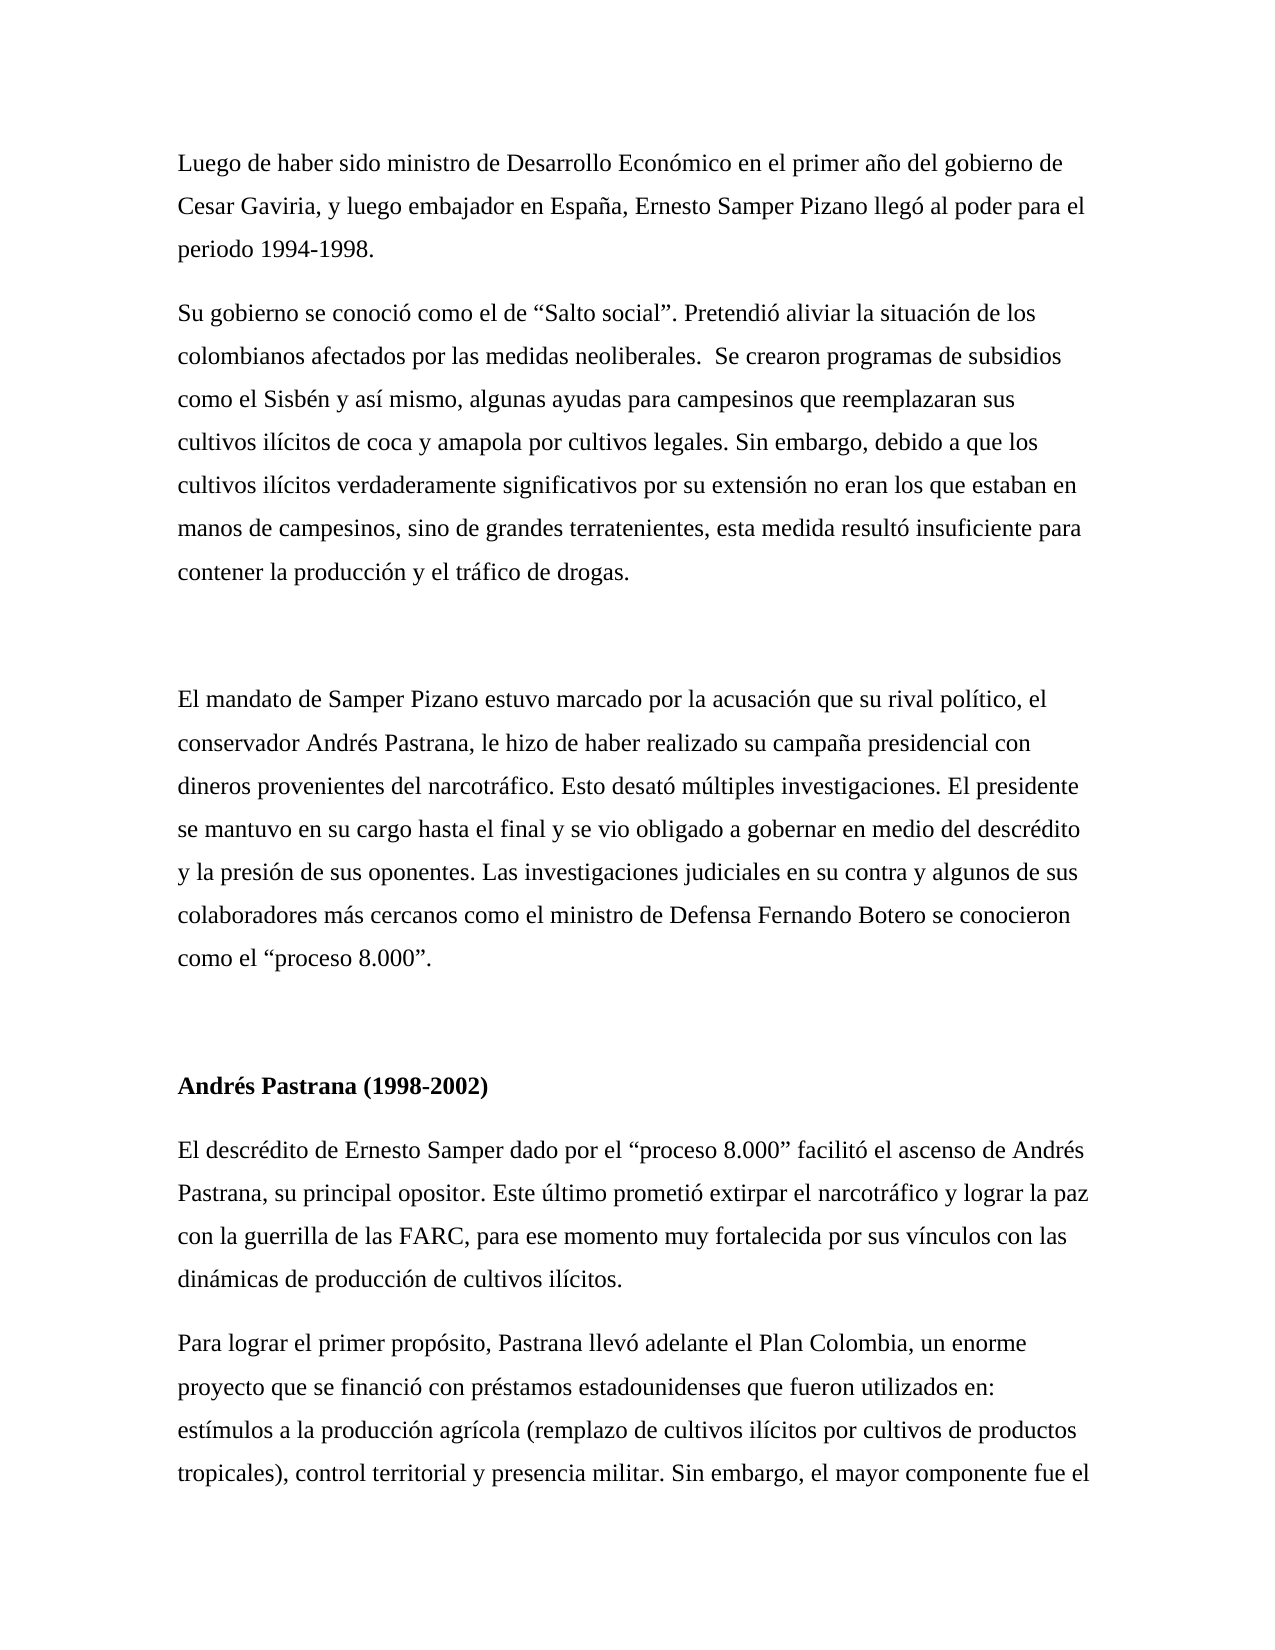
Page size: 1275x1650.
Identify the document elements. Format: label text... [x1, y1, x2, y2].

text Andrés Pastrana (1998-2002) [177, 1071, 1098, 1100]
text Su gobierno se conoció como el de “Salto social”. Pretendió aliviar la situación de los colombianos afectados por las medidas neoliberales. Se crearon programas de subsidios como el Sisbén y así mismo, algunas ayudas para campesinos que reemplazaran sus cultivos ilícitos de coca y amapola por cultivos legales. Sin embargo, debido a que los cultivos ilícitos verdaderamente significativos por su extensión no eran los que estaban en manos de campesinos, sino de grandes terratenientes, esta medida resultó insuficiente para contener la producción y el tráfico de drogas. [177, 298, 1098, 585]
text Luego de haber sido ministro de Desarrollo Económico en el primer año del gobierno de Cesar Gaviria, y luego embajador en España, Ernesto Samper Pizano llegó al poder para el periodo 1994-1998. [177, 148, 1098, 263]
text El mandato de Samper Pizano estuvo marcado por la acusación que su rival político, el conservador Andrés Pastrana, le hizo de haber realizado su campaña presidencial con dineros provenientes del narcotráfico. Esto desató múltiples investigaciones. El presidente se mantuvo en su cargo hasta el final y se vio obligado a gobernar en medio del descrédito y la presión de sus oponentes. Las investigaciones judiciales en su contra y algunos de sus colaboradores más cercanos como el ministro de Defensa Fernando Botero se conocieron como el “proceso 8.000”. [177, 684, 1098, 972]
text El descrédito de Ernesto Samper dado por el “proceso 8.000” facilitó el ascenso de Andrés Pastrana, su principal opositor. Este último prometió extirpar el narcotráfico y lograr la paz con la guerrilla de las FARC, para ese momento muy fortalecida por sus vínculos con las dinámicas de producción de cultivos ilícitos. [177, 1135, 1098, 1293]
